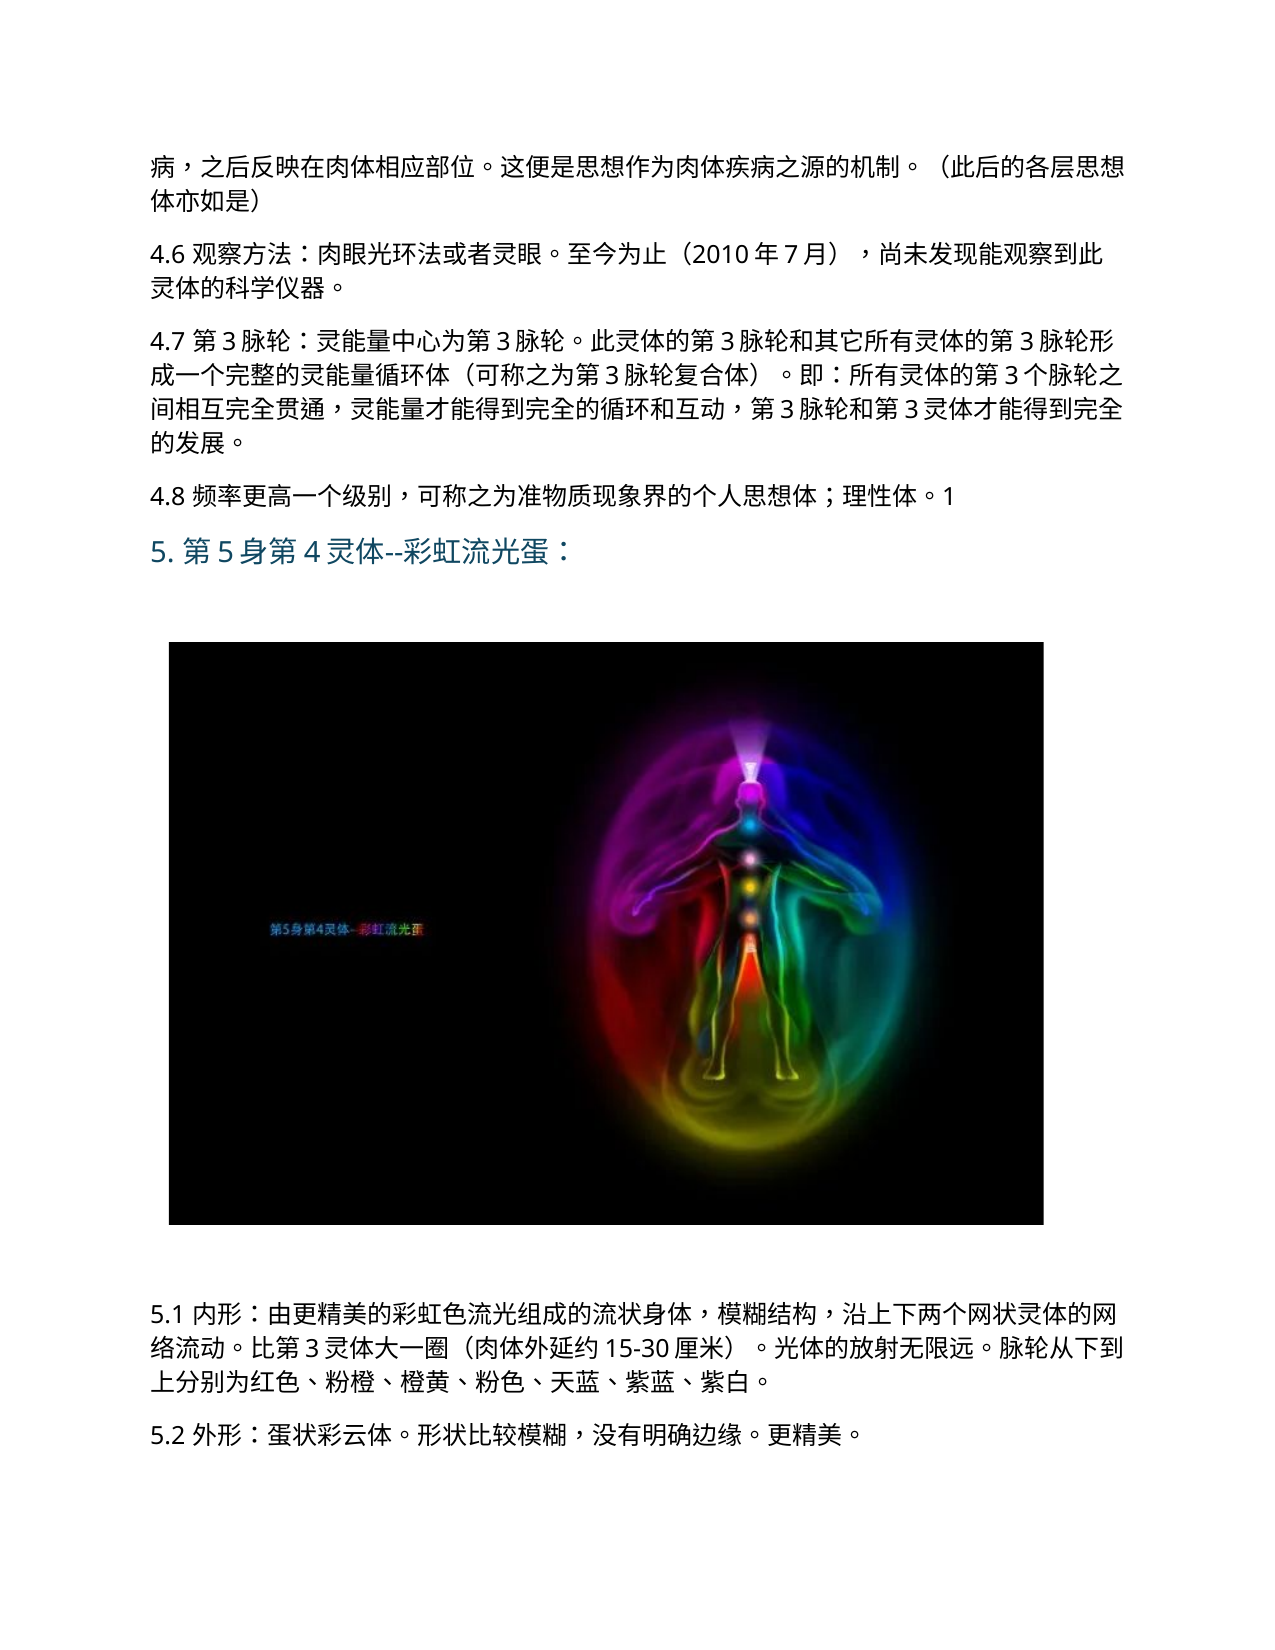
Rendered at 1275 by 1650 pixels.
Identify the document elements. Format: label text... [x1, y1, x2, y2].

picture [168, 642, 1044, 1225]
text 4.8 频率更高一个级别，可称之为准物质现象界的个人思想体；理性体。1 [150, 479, 1125, 513]
text 5.2 外形：蛋状彩云体。形状比较模糊，没有明确边缘。更精美。 [150, 1417, 1125, 1451]
text 4.6 观察方法：肉眼光环法或者灵眼。至今为止（2010年7月），尚未发现能观察到此灵体的科学仪器。 [150, 237, 1125, 305]
text 4.7 第3脉轮：灵能量中心为第3脉轮。此灵体的第3脉轮和其它所有灵体的第3脉轮形成一个完整的灵能量循环体（可称之为第3脉轮复合体）。即：所有灵体的第3个脉轮之间相互完全贯通，灵能量才能得到完全的循环和互动，第3脉轮和第3灵体才能得到完全的发展。 [150, 324, 1125, 460]
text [150, 150, 1125, 218]
subtitle 5. 第5身第4灵体--彩虹流光蛋： [150, 532, 1125, 571]
text 5.1 内形：由更精美的彩虹色流光组成的流状身体，模糊结构，沿上下两个网状灵体的网络流动。比第3灵体大一圈（肉体外延约15-30厘米）。光体的放射无限远。脉轮从下到上分别为红色、粉橙、橙黄、粉色、天蓝、紫蓝、紫白。 [150, 1296, 1125, 1399]
